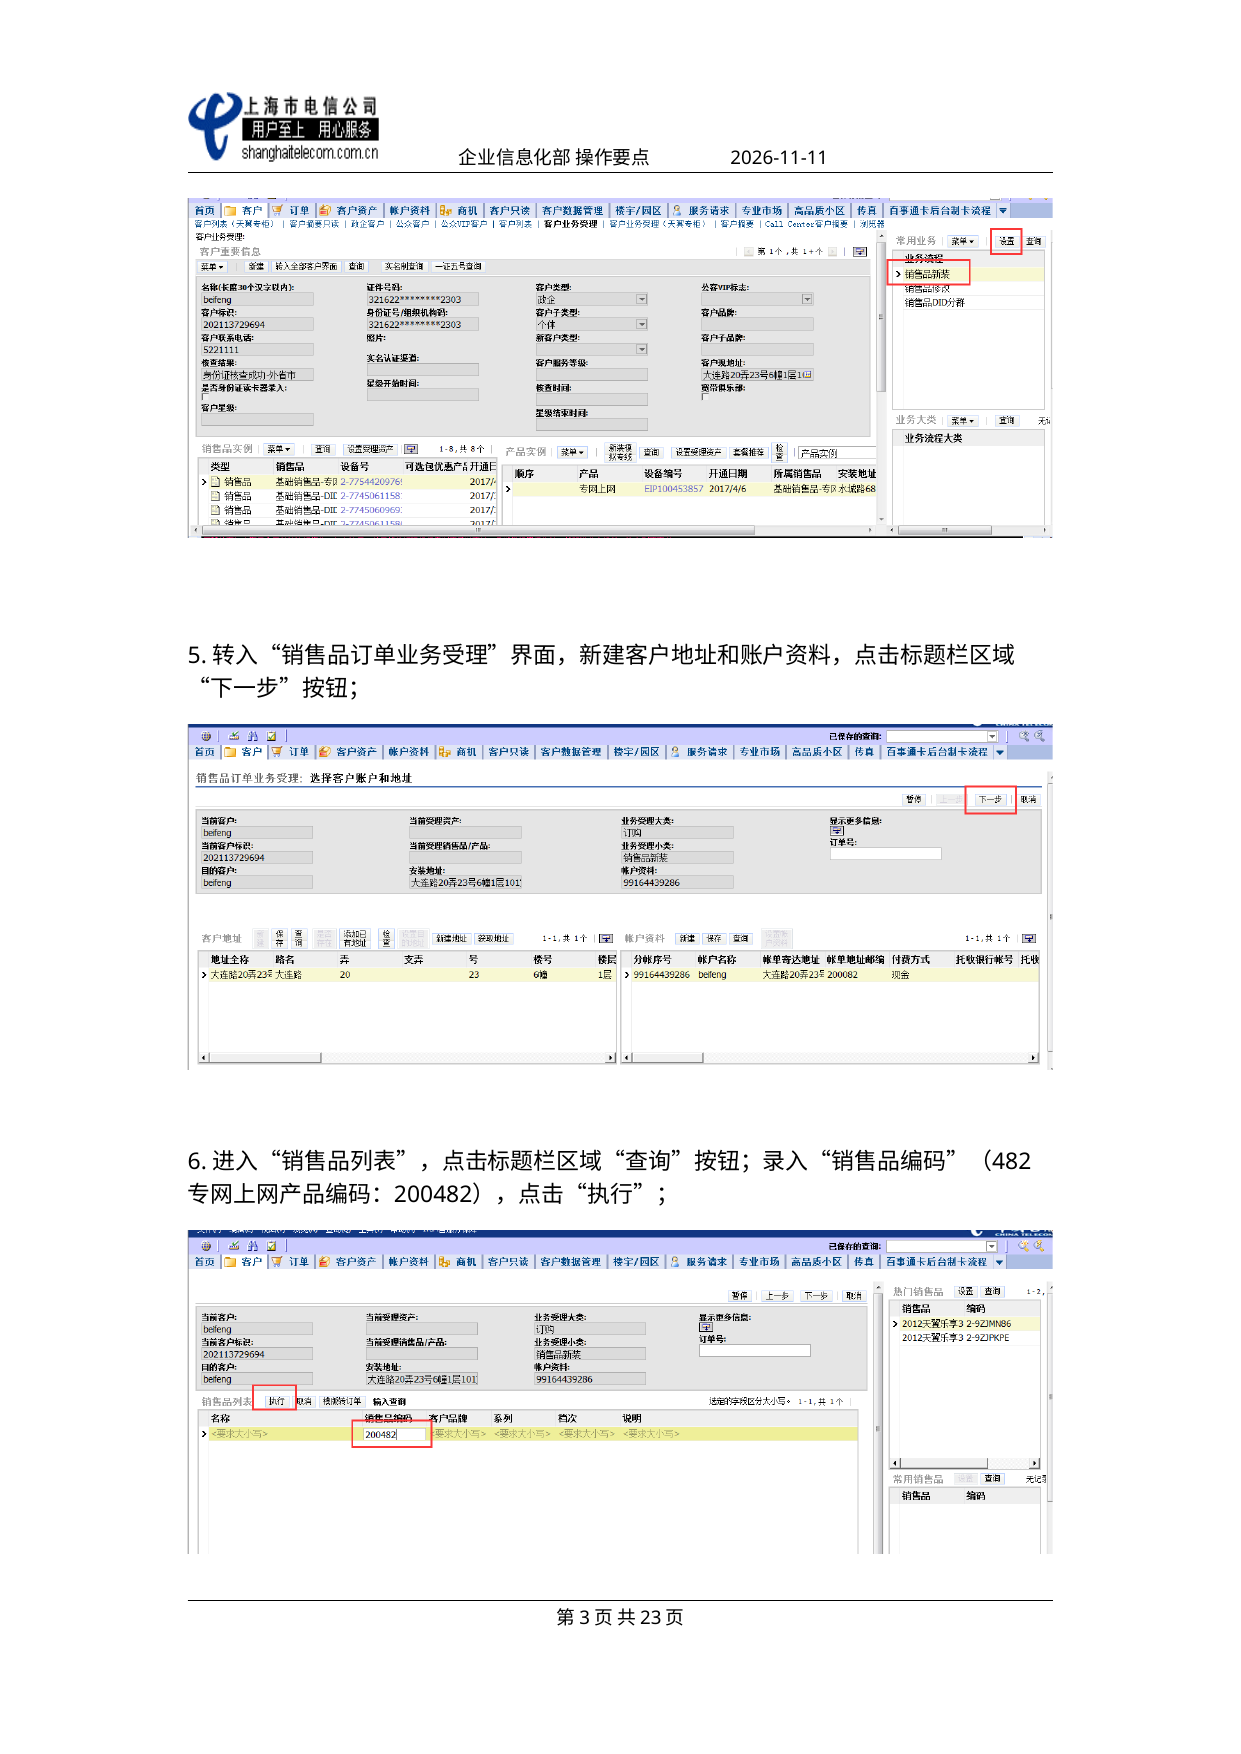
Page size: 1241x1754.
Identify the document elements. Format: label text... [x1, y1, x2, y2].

picture [187, 88, 381, 165]
picture [187, 198, 1053, 538]
text 5. 转入“销售品订单业务受理”界面，新建客户地址和账户资料，点击标题栏区域“下一步”按钮； [187, 637, 1053, 703]
picture [187, 724, 1053, 1070]
text 6. 进入“销售品列表”，点击标题栏区域“查询”按钮；录入“销售品编码”（482专网上网产品编码：200482），点击“执行”； [187, 1143, 1053, 1209]
picture [187, 1230, 1053, 1554]
